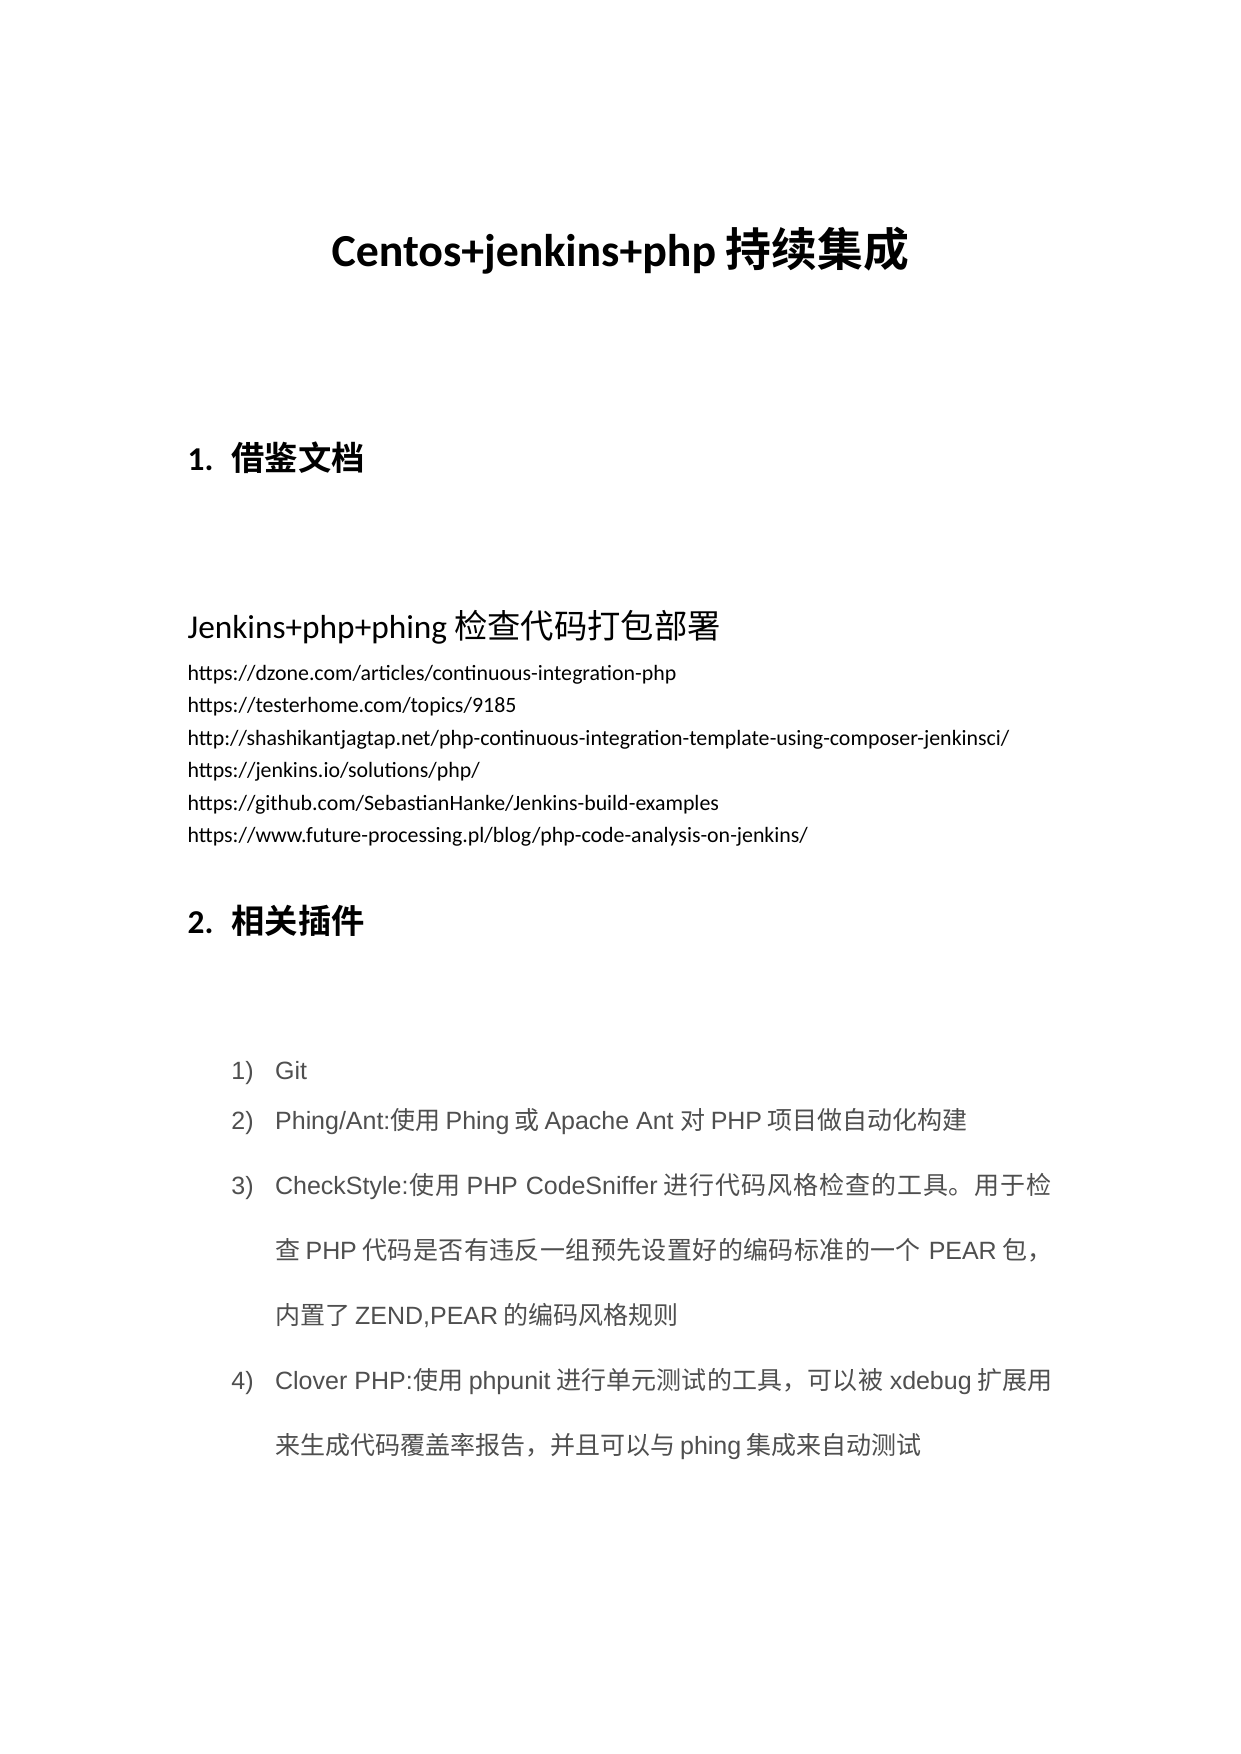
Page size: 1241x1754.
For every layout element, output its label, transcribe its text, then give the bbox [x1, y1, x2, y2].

text https://www.future-processing.pl/blog/php-code-analysis-on-jenkins/ [187, 819, 1053, 851]
list Git [231, 1054, 1053, 1086]
subtitle Centos+jenkins+php持续集成 [187, 197, 1053, 295]
text https://dzone.com/articles/continuous-integration-php [187, 656, 1053, 689]
text https://github.com/SebastianHanke/Jenkins-build-examples [187, 786, 1053, 819]
list Phing/Ant:使用Phing或Apache Ant 对PHP项目做自动化构建 [231, 1086, 1053, 1151]
list CheckStyle:使用PHP CodeSniffer进行代码风格检查的工具。用于检查PHP代码是否有违反一组预先设置好的编码标准的一个PEAR包，内置了ZEND,PEAR的编码风格规则 [231, 1151, 1053, 1346]
text https://jenkins.io/solutions/php/ [187, 754, 1053, 786]
text Jenkins+php+phing检查代码打包部署 [187, 591, 1053, 656]
list Clover PHP:使用phpunit进行单元测试的工具，可以被xdebug扩展用来生成代码覆盖率报告，并且可以与phing集成来自动测试 [231, 1346, 1053, 1476]
subtitle 相关插件 [187, 887, 1053, 952]
text https://testerhome.com/topics/9185 [187, 689, 1053, 721]
subtitle 借鉴文档 [187, 424, 1053, 489]
text http://shashikantjagtap.net/php-continuous-integration-template-using-composer-jenkinsci/ [187, 721, 1053, 754]
